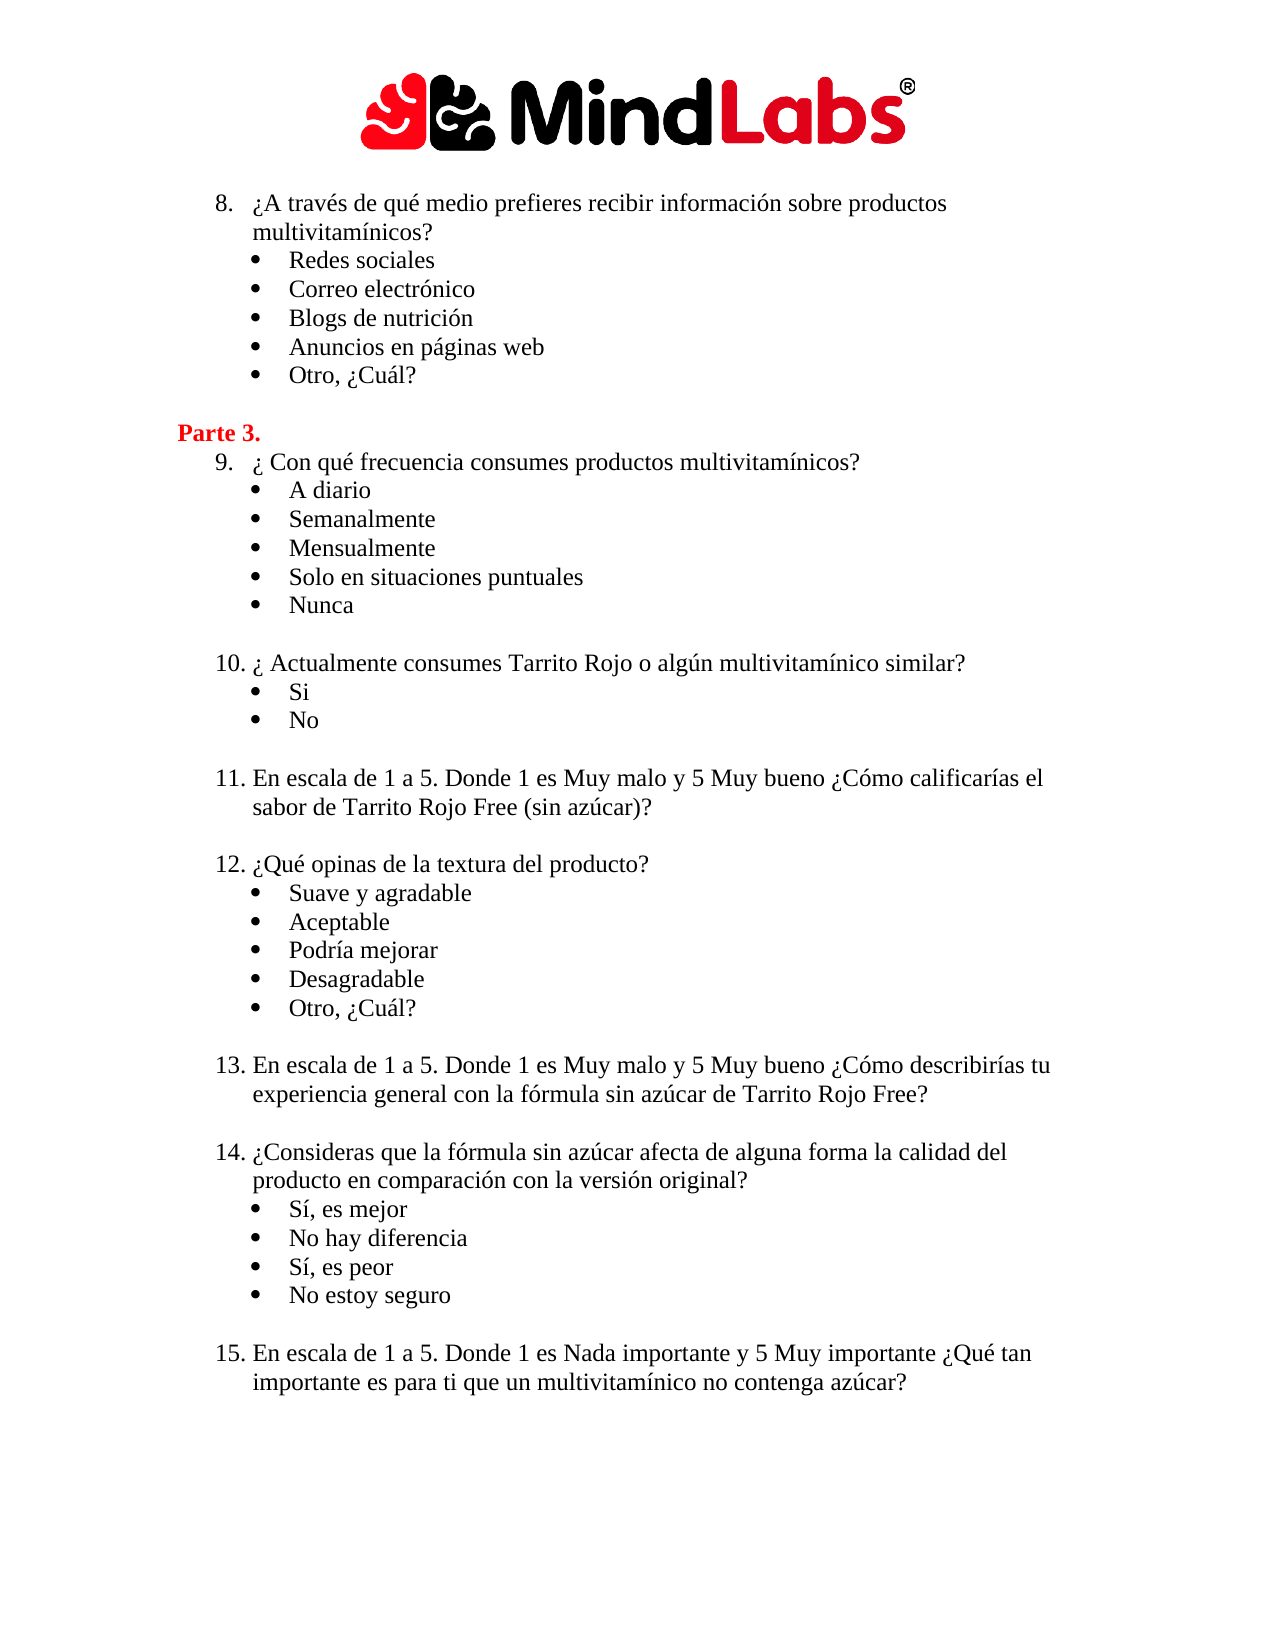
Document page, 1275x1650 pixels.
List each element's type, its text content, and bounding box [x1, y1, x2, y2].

list A diario [251, 476, 1098, 504]
list En escala de 1 a 5. Donde 1 es Muy malo y 5 Muy bueno ¿Cómo calificarías el sabor de Tarrito Rojo Free (sin azúcar)? [215, 763, 1098, 821]
list En escala de 1 a 5. Donde 1 es Nada importante y 5 Muy importante ¿Qué tan importante es para ti que un multivitamínico no contenga azúcar? [215, 1338, 1098, 1396]
list Sí, es peor [251, 1252, 1098, 1281]
text Parte 3. [177, 418, 1098, 447]
list Podría mejorar [251, 936, 1098, 964]
picture [360, 73, 915, 160]
list ¿A través de qué medio prefieres recibir información sobre productos multivitamínicos? [215, 188, 1098, 246]
list En escala de 1 a 5. Donde 1 es Muy malo y 5 Muy bueno ¿Cómo describirías tu experiencia general con la fórmula sin azúcar de Tarrito Rojo Free? [215, 1051, 1098, 1108]
list Semanalmente [251, 504, 1098, 533]
list Redes sociales [251, 246, 1098, 274]
list ¿ Con qué frecuencia consumes productos multivitamínicos? [215, 447, 1098, 476]
list ¿Qué opinas de la textura del producto? [215, 849, 1098, 878]
list Desagradable [251, 964, 1098, 993]
list No estoy seguro [251, 1281, 1098, 1309]
list Blogs de nutrición [251, 303, 1098, 332]
list Anuncios en páginas web [251, 332, 1098, 361]
list Nunca [251, 591, 1098, 619]
list Solo en situaciones puntuales [251, 562, 1098, 591]
list ¿ Actualmente consumes Tarrito Rojo o algún multivitamínico similar? [215, 648, 1098, 677]
list Correo electrónico [251, 274, 1098, 303]
list Si [251, 677, 1098, 706]
list No [251, 706, 1098, 734]
list Aceptable [251, 907, 1098, 936]
list ¿Consideras que la fórmula sin azúcar afecta de alguna forma la calidad del producto en comparación con la versión original? [215, 1137, 1098, 1194]
list Sí, es mejor [251, 1194, 1098, 1223]
list Otro, ¿Cuál? [251, 361, 1098, 389]
list Otro, ¿Cuál? [251, 993, 1098, 1022]
list No hay diferencia [251, 1223, 1098, 1252]
list Mensualmente [251, 533, 1098, 562]
list Suave y agradable [251, 878, 1098, 907]
